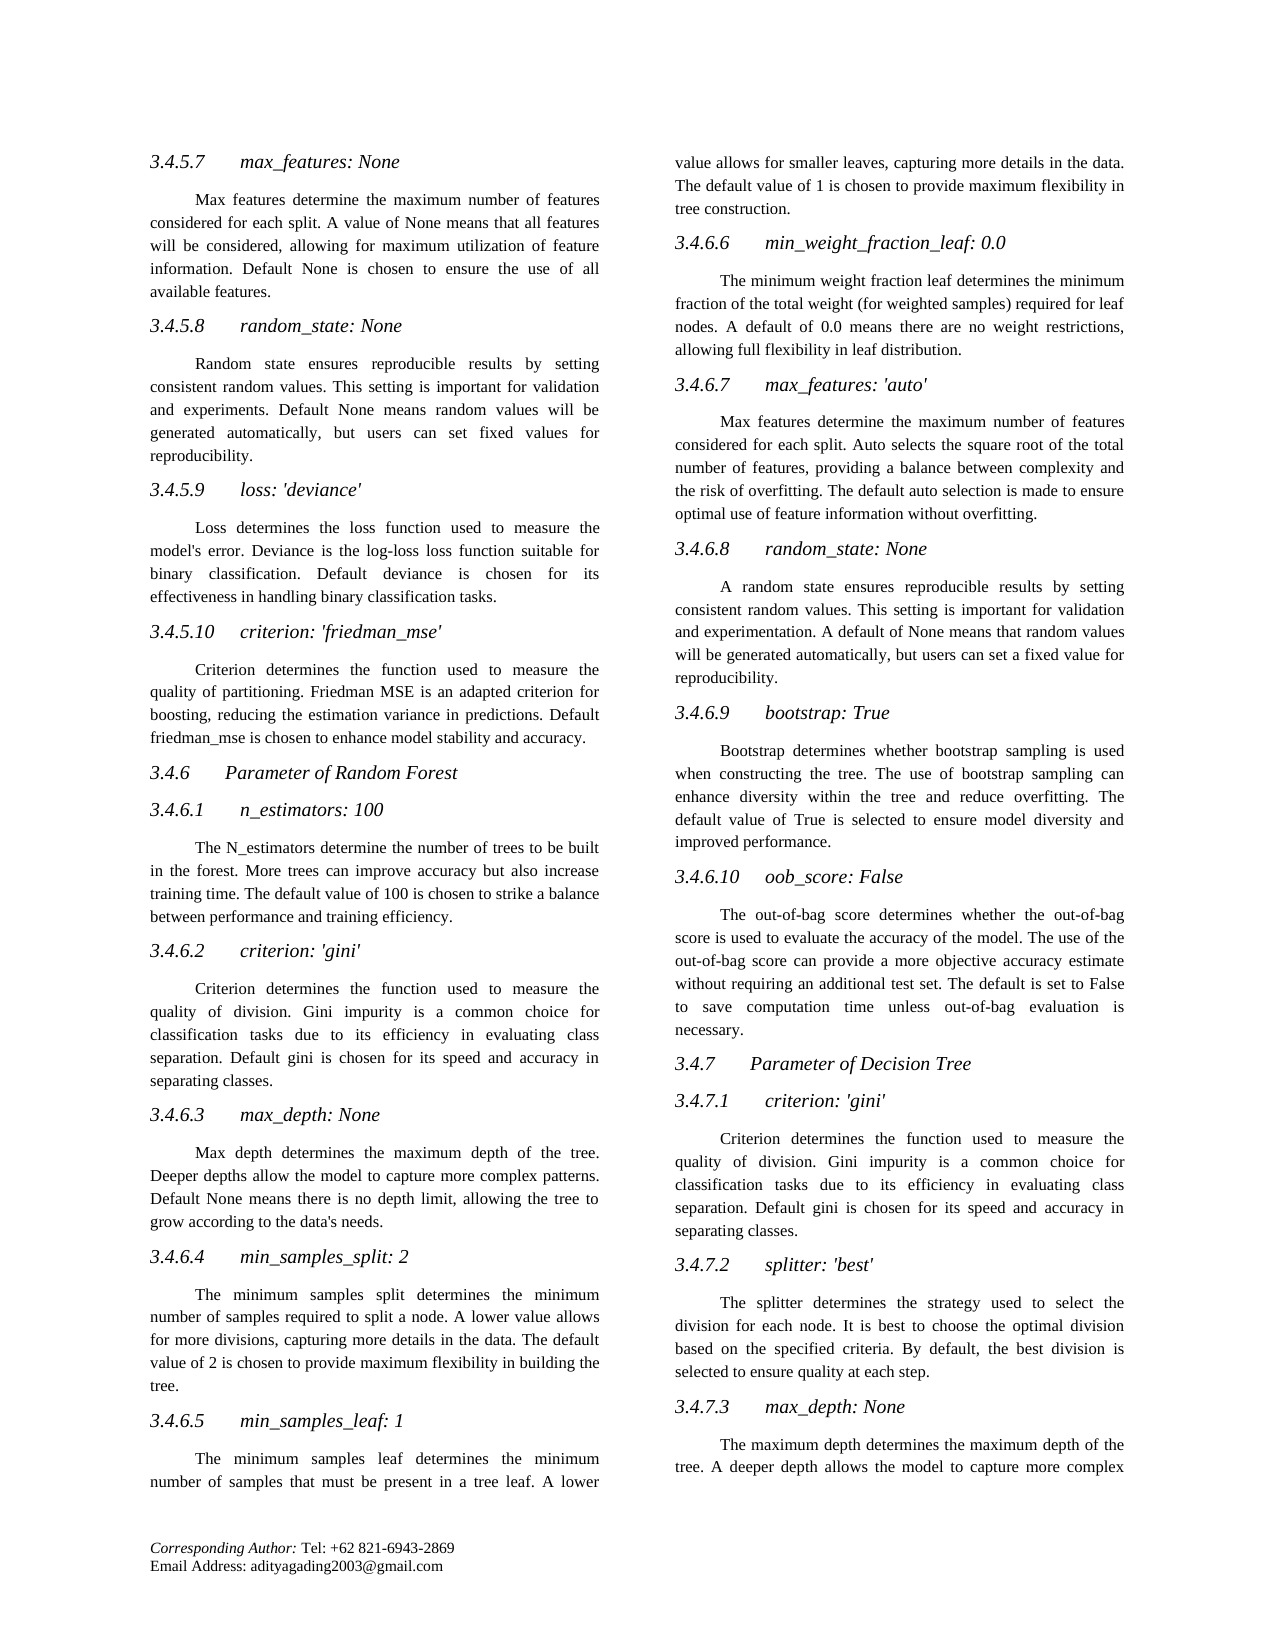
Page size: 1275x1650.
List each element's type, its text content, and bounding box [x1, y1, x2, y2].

text Max features determine the maximum number of features considered for each split. Auto selects the square root of the total number of features, providing a balance between complexity and the risk of overfitting. The default auto selection is made to ensure optimal use of feature information without overfitting. [675, 409, 1125, 524]
text Bootstrap determines whether bootstrap sampling is used when constructing the tree. The use of bootstrap sampling can enhance diversity within the tree and reduce overfitting. The default value of True is selected to ensure model diversity and improved performance. [675, 738, 1125, 852]
text Loss determines the loss function used to measure the model's error. Deviance is the log-loss loss function suitable for binary classification. Default deviance is chosen for its effectiveness in handling binary classification tasks. [150, 515, 600, 607]
subtitle max_features: None [150, 150, 600, 173]
subtitle max_depth: None [675, 1394, 1125, 1417]
subtitle n_estimators: 100 [150, 798, 600, 821]
text Criterion determines the function used to measure the quality of division. Gini impurity is a common choice for classification tasks due to its efficiency in evaluating class separation. Default gini is chosen for its speed and accuracy in separating classes. [675, 1126, 1125, 1241]
subtitle criterion: 'friedman_mse' [150, 619, 600, 642]
subtitle oob_score: False [675, 865, 1125, 888]
text The N_estimators determine the number of trees to be built in the forest. More trees can improve accuracy but also increase training time. The default value of 100 is chosen to strike a balance between performance and training efficiency. [150, 835, 600, 927]
subtitle max_depth: None [150, 1103, 600, 1126]
subtitle min_samples_split: 2 [150, 1244, 600, 1267]
subtitle min_weight_fraction_leaf: 0.0 [675, 231, 1125, 254]
text A random state ensures reproducible results by setting consistent random values. This setting is important for validation and experimentation. A default of None means that random values will be generated automatically, but users can set a fixed value for reproducibility. [675, 574, 1125, 688]
text Max features determine the maximum number of features considered for each split. A value of None means that all features will be considered, allowing for maximum utilization of feature information. Default None is chosen to ensure the use of all available features. [150, 187, 600, 302]
subtitle max_features: 'auto' [675, 372, 1125, 395]
subtitle min_samples_leaf: 1 [150, 1409, 600, 1432]
subtitle bootstrap: True [675, 701, 1125, 724]
subtitle splitter: 'best' [675, 1253, 1125, 1276]
subtitle random_state: None [675, 537, 1125, 559]
subtitle Parameter of Decision Tree [675, 1052, 1125, 1075]
subtitle random_state: None [150, 314, 600, 337]
subtitle criterion: 'gini' [150, 939, 600, 962]
text The minimum weight fraction leaf determines the minimum fraction of the total weight (for weighted samples) required for leaf nodes. A default of 0.0 means there are no weight restrictions, allowing full flexibility in leaf distribution. [675, 268, 1125, 360]
text The out-of-bag score determines whether the out-of-bag score is used to evaluate the accuracy of the model. The use of the out-of-bag score can provide a more objective accuracy estimate without requiring an additional test set. The default is set to False to save computation time unless out-of-bag evaluation is necessary. [675, 902, 1125, 1039]
subtitle Parameter of Random Forest [150, 761, 600, 784]
text The splitter determines the strategy used to select the division for each node. It is best to choose the optimal division based on the specified criteria. By default, the best division is selected to ensure quality at each step. [675, 1290, 1125, 1382]
text Criterion determines the function used to measure the quality of division. Gini impurity is a common choice for classification tasks due to its efficiency in evaluating class separation. Default gini is chosen for its speed and accuracy in separating classes. [150, 976, 600, 1091]
text Max depth determines the maximum depth of the tree. Deeper depths allow the model to capture more complex patterns. Default None means there is no depth limit, allowing the tree to grow according to the data's needs. [150, 1140, 600, 1232]
subtitle criterion: 'gini' [675, 1089, 1125, 1112]
text Random state ensures reproducible results by setting consistent random values. This setting is important for validation and experiments. Default None means random values will be generated automatically, but users can set fixed values for reproducibility. [150, 351, 600, 466]
subtitle loss: 'deviance' [150, 478, 600, 501]
text The minimum samples split determines the minimum number of samples required to split a node. A lower value allows for more divisions, capturing more details in the data. The default value of 2 is chosen to provide maximum flexibility in building the tree. [150, 1282, 600, 1396]
text Criterion determines the function used to measure the quality of partitioning. Friedman MSE is an adapted criterion for boosting, reducing the estimation variance in predictions. Default friedman_mse is chosen to enhance model stability and accuracy. [150, 657, 600, 748]
